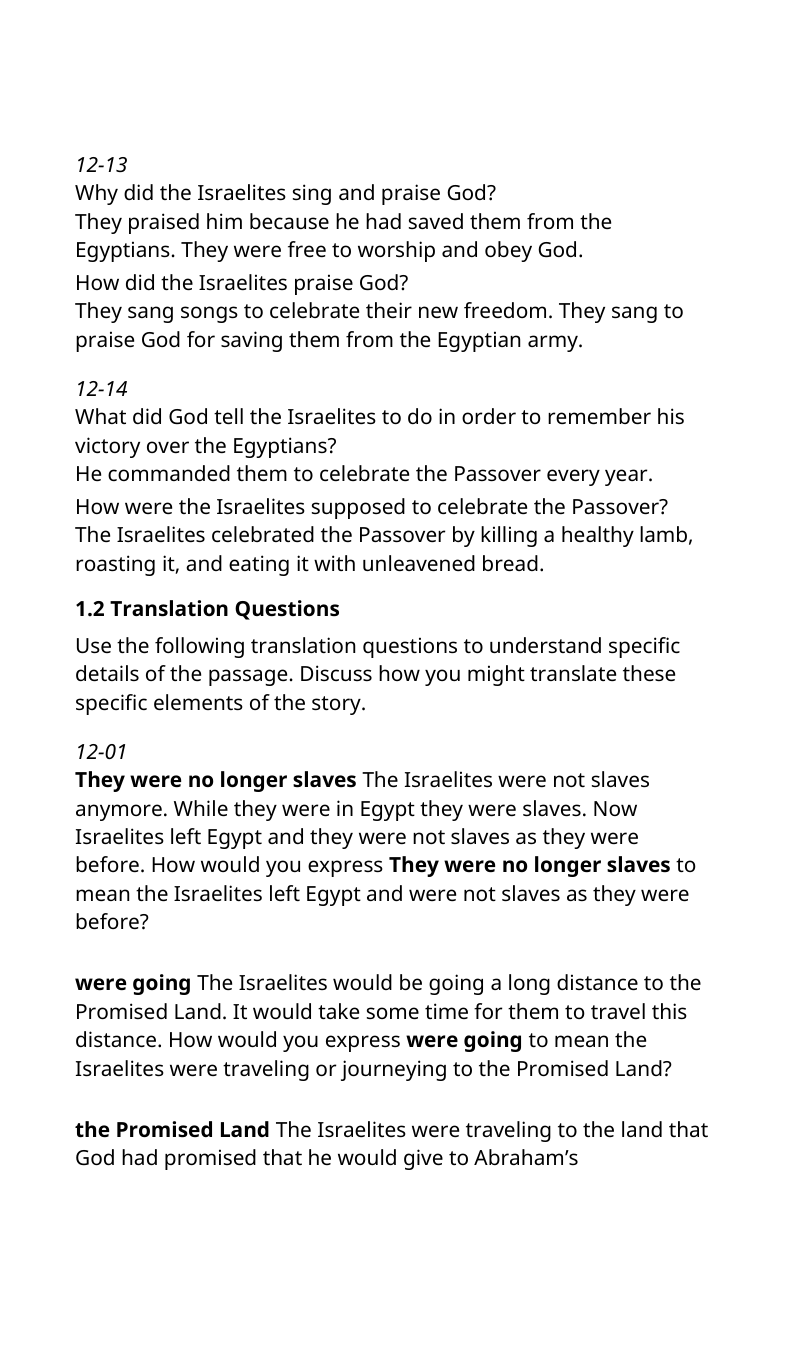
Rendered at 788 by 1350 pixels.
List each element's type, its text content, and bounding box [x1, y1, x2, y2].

text How did the Israelites praise God? They sang songs to celebrate their new freedom. They sang to praise God for saving them from the Egyptian army. [75, 268, 712, 353]
text Why did the Israelites sing and praise God? They praised him because he had saved them from the Egyptians. They were free to worship and obey God. [75, 178, 712, 264]
text How were the Israelites supposed to celebrate the Passover? The Israelites celebrated the Passover by killing a healthy lamb, roasting it, and eating it with unleavened bread. [75, 492, 712, 577]
subtitle 1.2 Translation Questions [75, 594, 712, 622]
subtitle 12-14 [75, 374, 712, 402]
subtitle 12-13 [75, 150, 712, 178]
text Use the following translation questions to understand specific details of the passage. Discuss how you might translate these specific elements of the story. [75, 631, 712, 716]
subtitle 12-01 [75, 737, 712, 765]
text What did God tell the Israelites to do in order to remember his victory over the Egyptians? He commanded them to celebrate the Passover every year. [75, 402, 712, 488]
text were going The Israelites would be going a long distance to the Promised Land. It would take some time for them to travel this distance. How would you express were going to mean the Israelites were traveling or journeying to the Promised Land? [75, 940, 712, 1082]
text They were no longer slaves The Israelites were not slaves anymore. While they were in Egypt they were slaves. Now Israelites left Egypt and they were not slaves as they were before. How would you express They were no longer slaves to mean the Israelites left Egypt and were not slaves as they were before? [75, 765, 712, 936]
